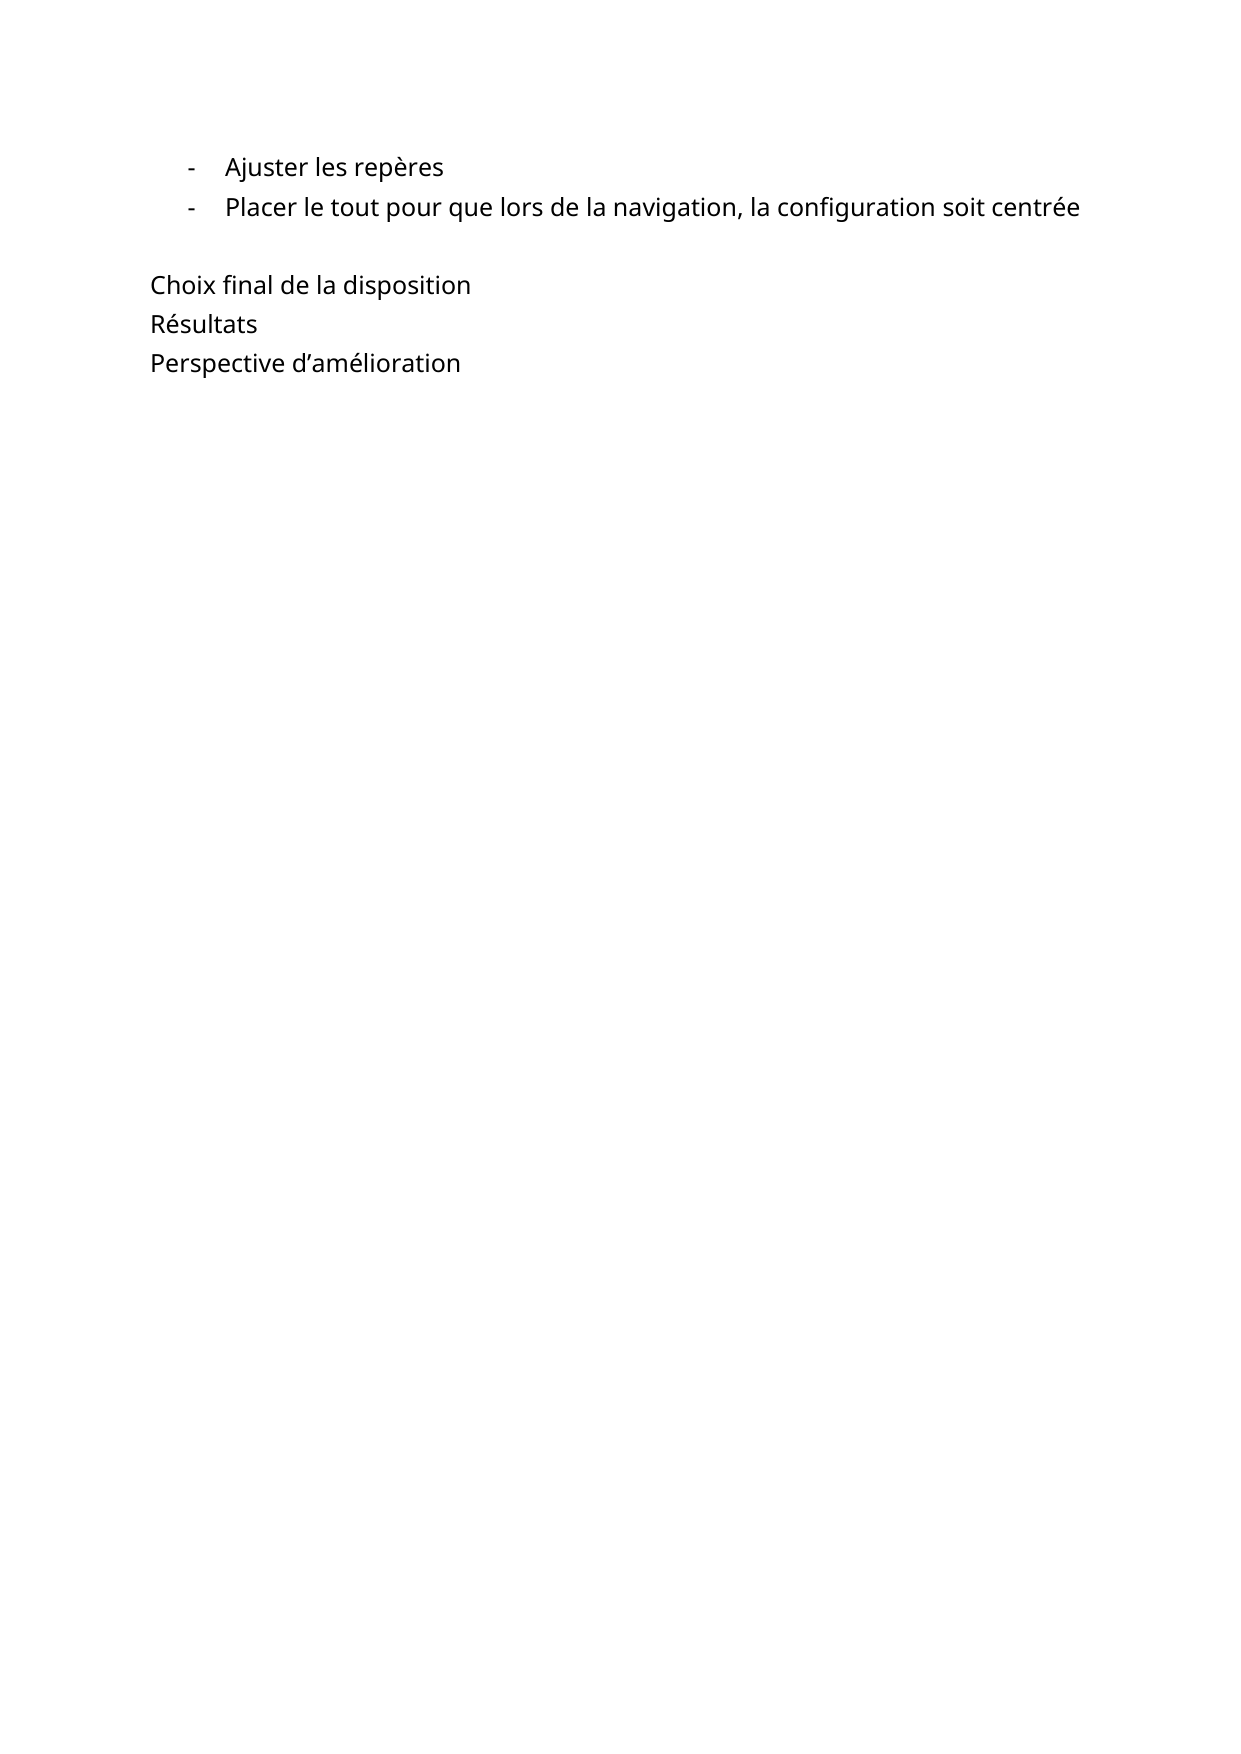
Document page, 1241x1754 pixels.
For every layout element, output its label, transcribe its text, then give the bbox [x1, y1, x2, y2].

text Perspective d’amélioration [150, 346, 1090, 380]
text Choix final de la disposition [150, 267, 1090, 302]
list Placer le tout pour que lors de la navigation, la configuration soit centrée [187, 189, 1090, 223]
text Résultats [150, 307, 1090, 341]
list Ajuster les repères [187, 150, 1090, 184]
